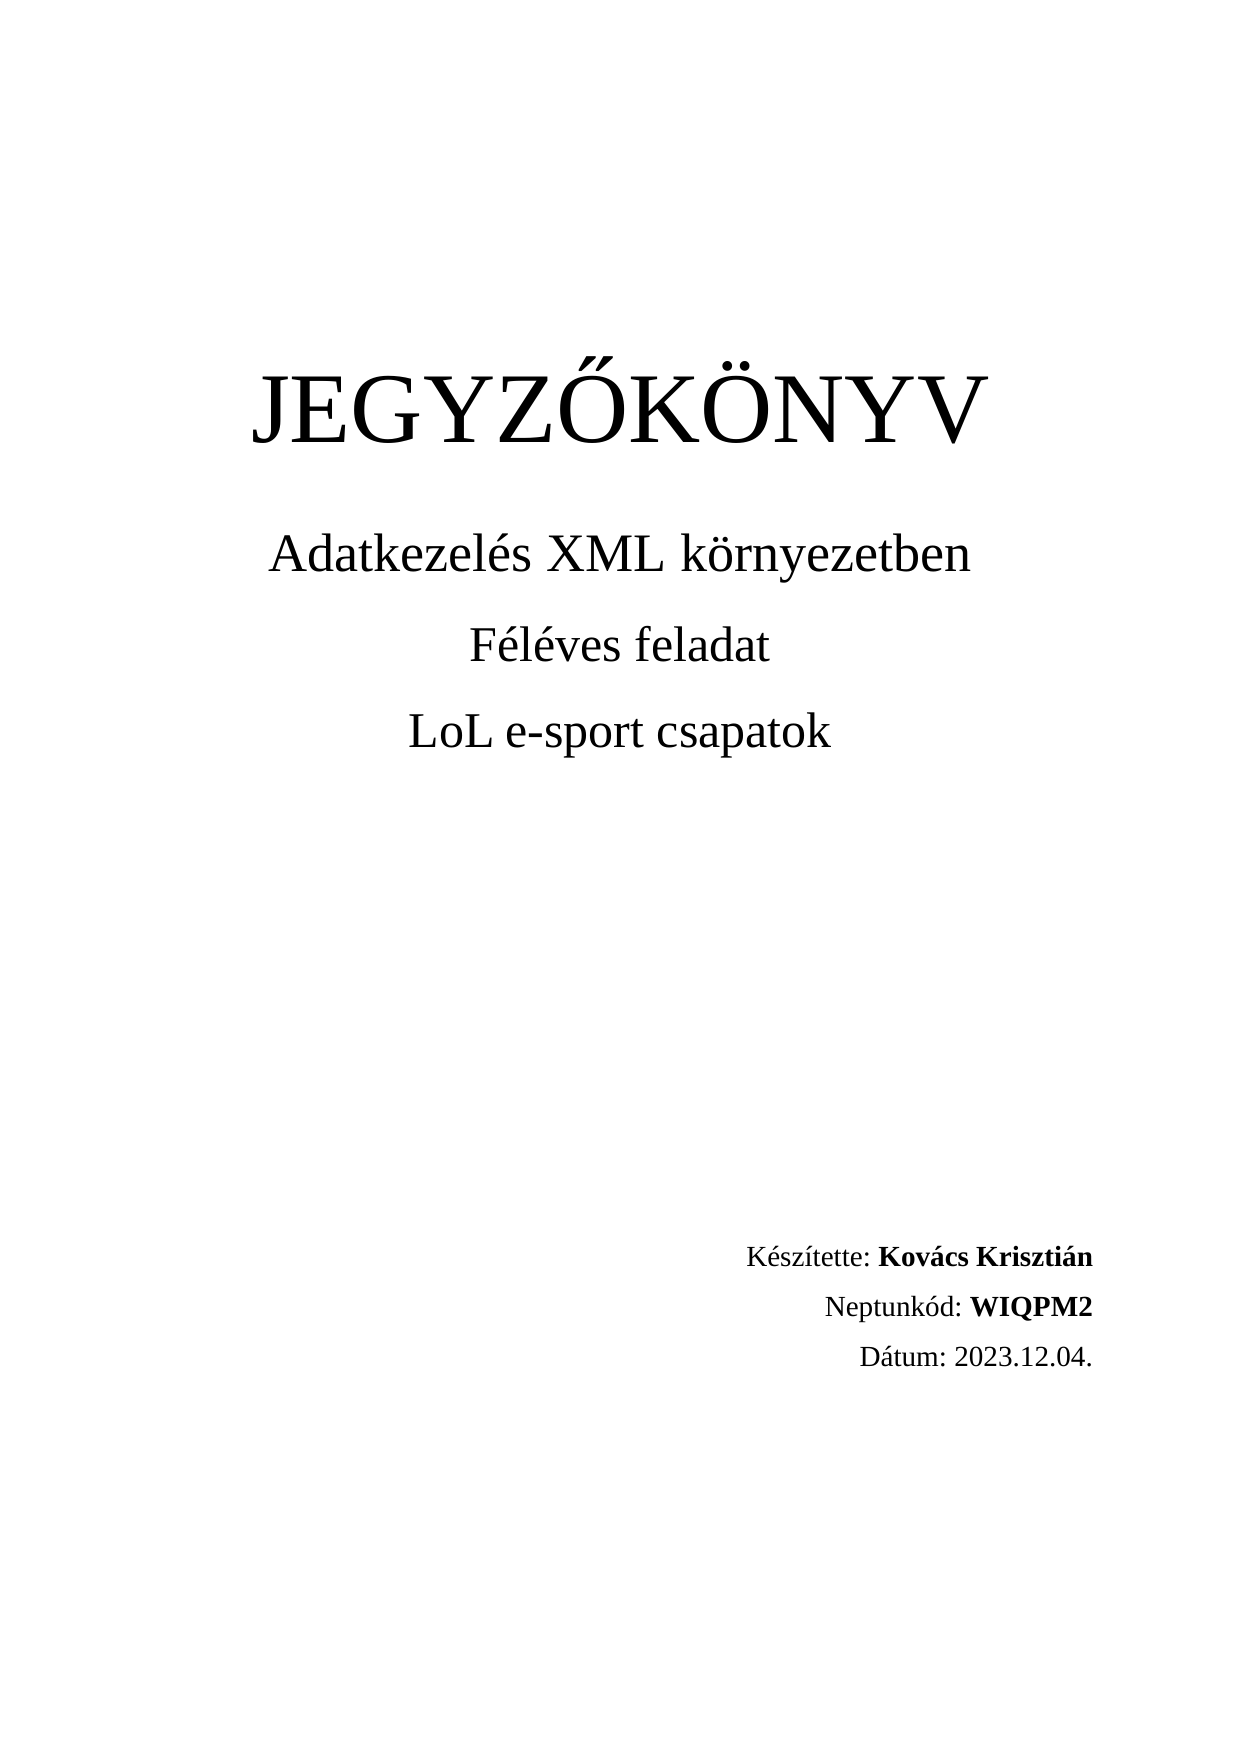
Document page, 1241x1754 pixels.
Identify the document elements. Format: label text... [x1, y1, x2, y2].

text Adatkezelés XML környezetben [148, 521, 1093, 584]
text Készítette: Kovács Krisztián [148, 1239, 1093, 1272]
text Féléves feladat [148, 615, 1093, 672]
text Dátum: 2023.12.04. [148, 1339, 1093, 1373]
text JEGYZŐKÖNYV [148, 349, 1093, 464]
text LoL e-sport csapatok [148, 701, 1093, 758]
text Neptunkód: WIQPM2 [148, 1289, 1093, 1322]
